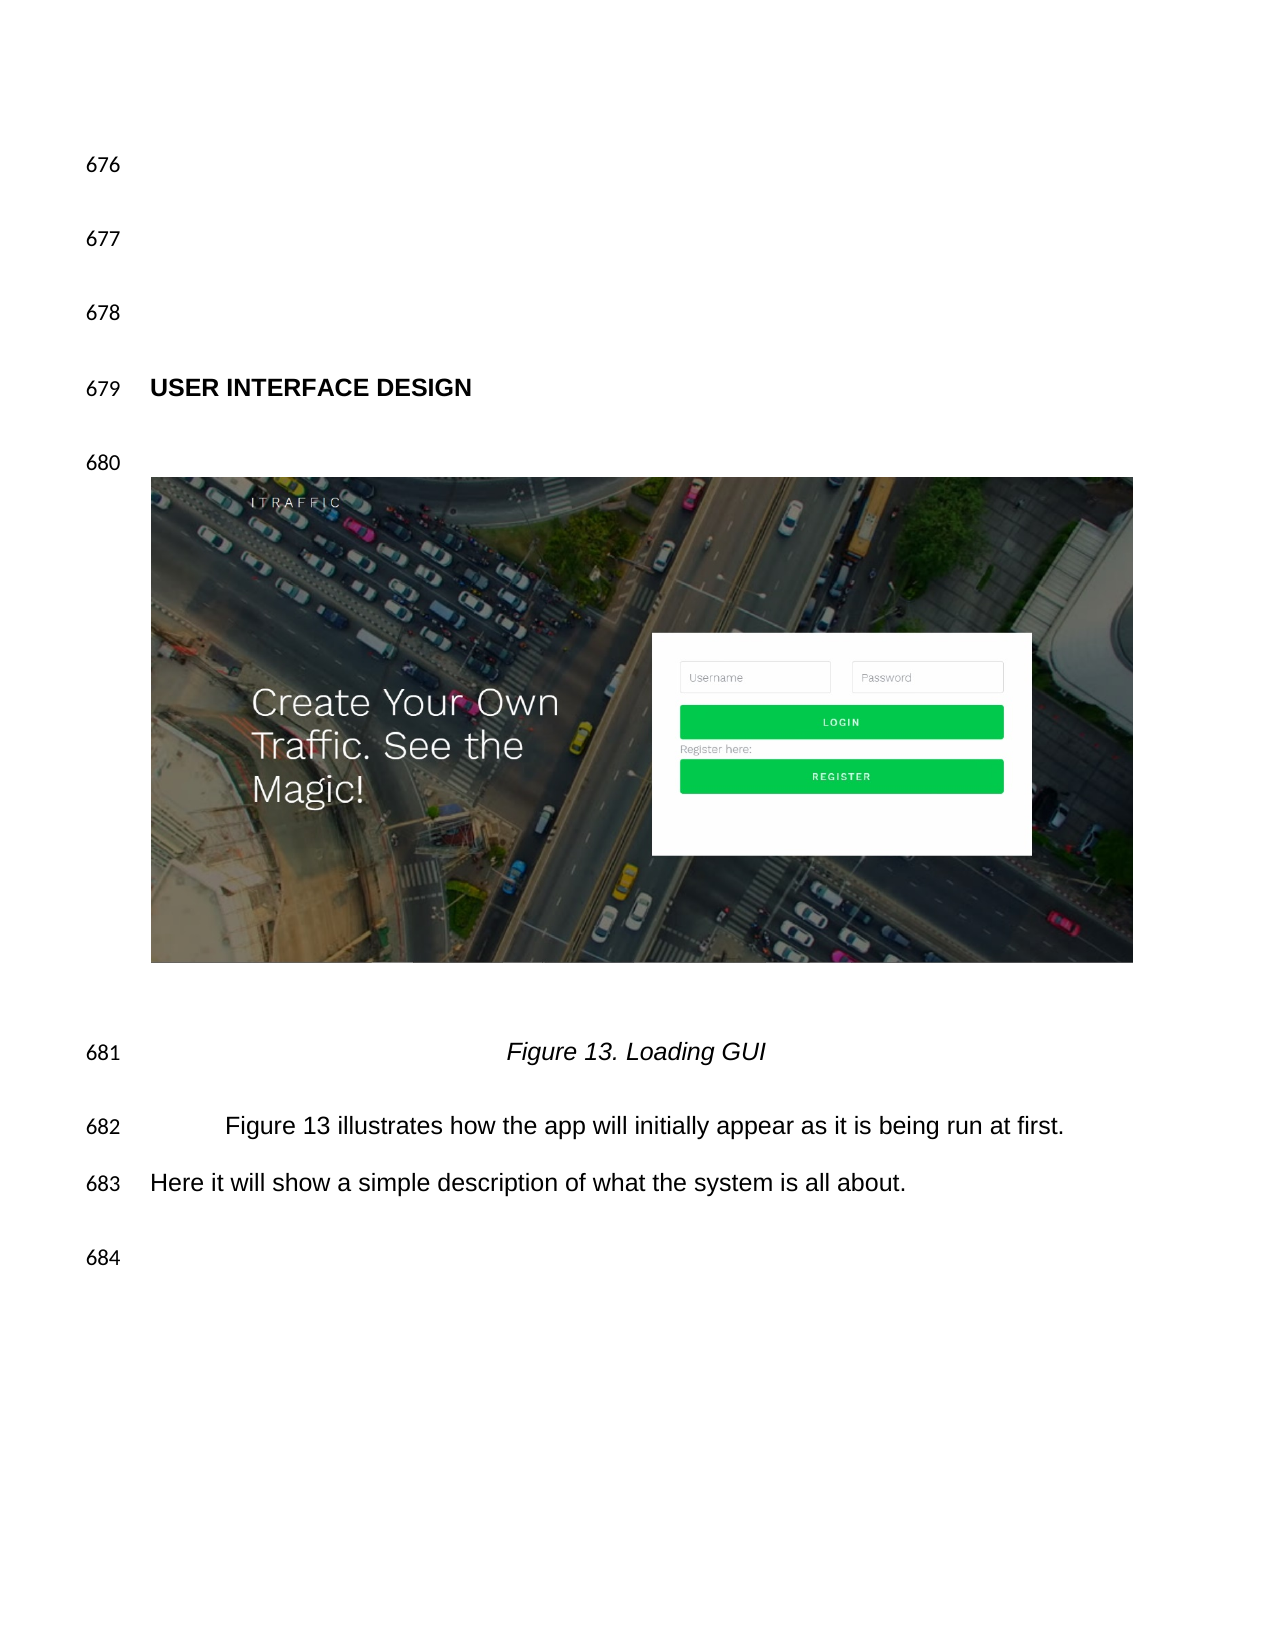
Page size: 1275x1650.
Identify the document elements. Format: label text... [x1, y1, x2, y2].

picture [151, 477, 1133, 963]
text Figure 13 illustrates how the app will initially appear as it is being run at first. Here it will show a simple description of what the system is all about. [150, 1111, 1125, 1197]
text USER INTERFACE DESIGN [150, 372, 1125, 401]
